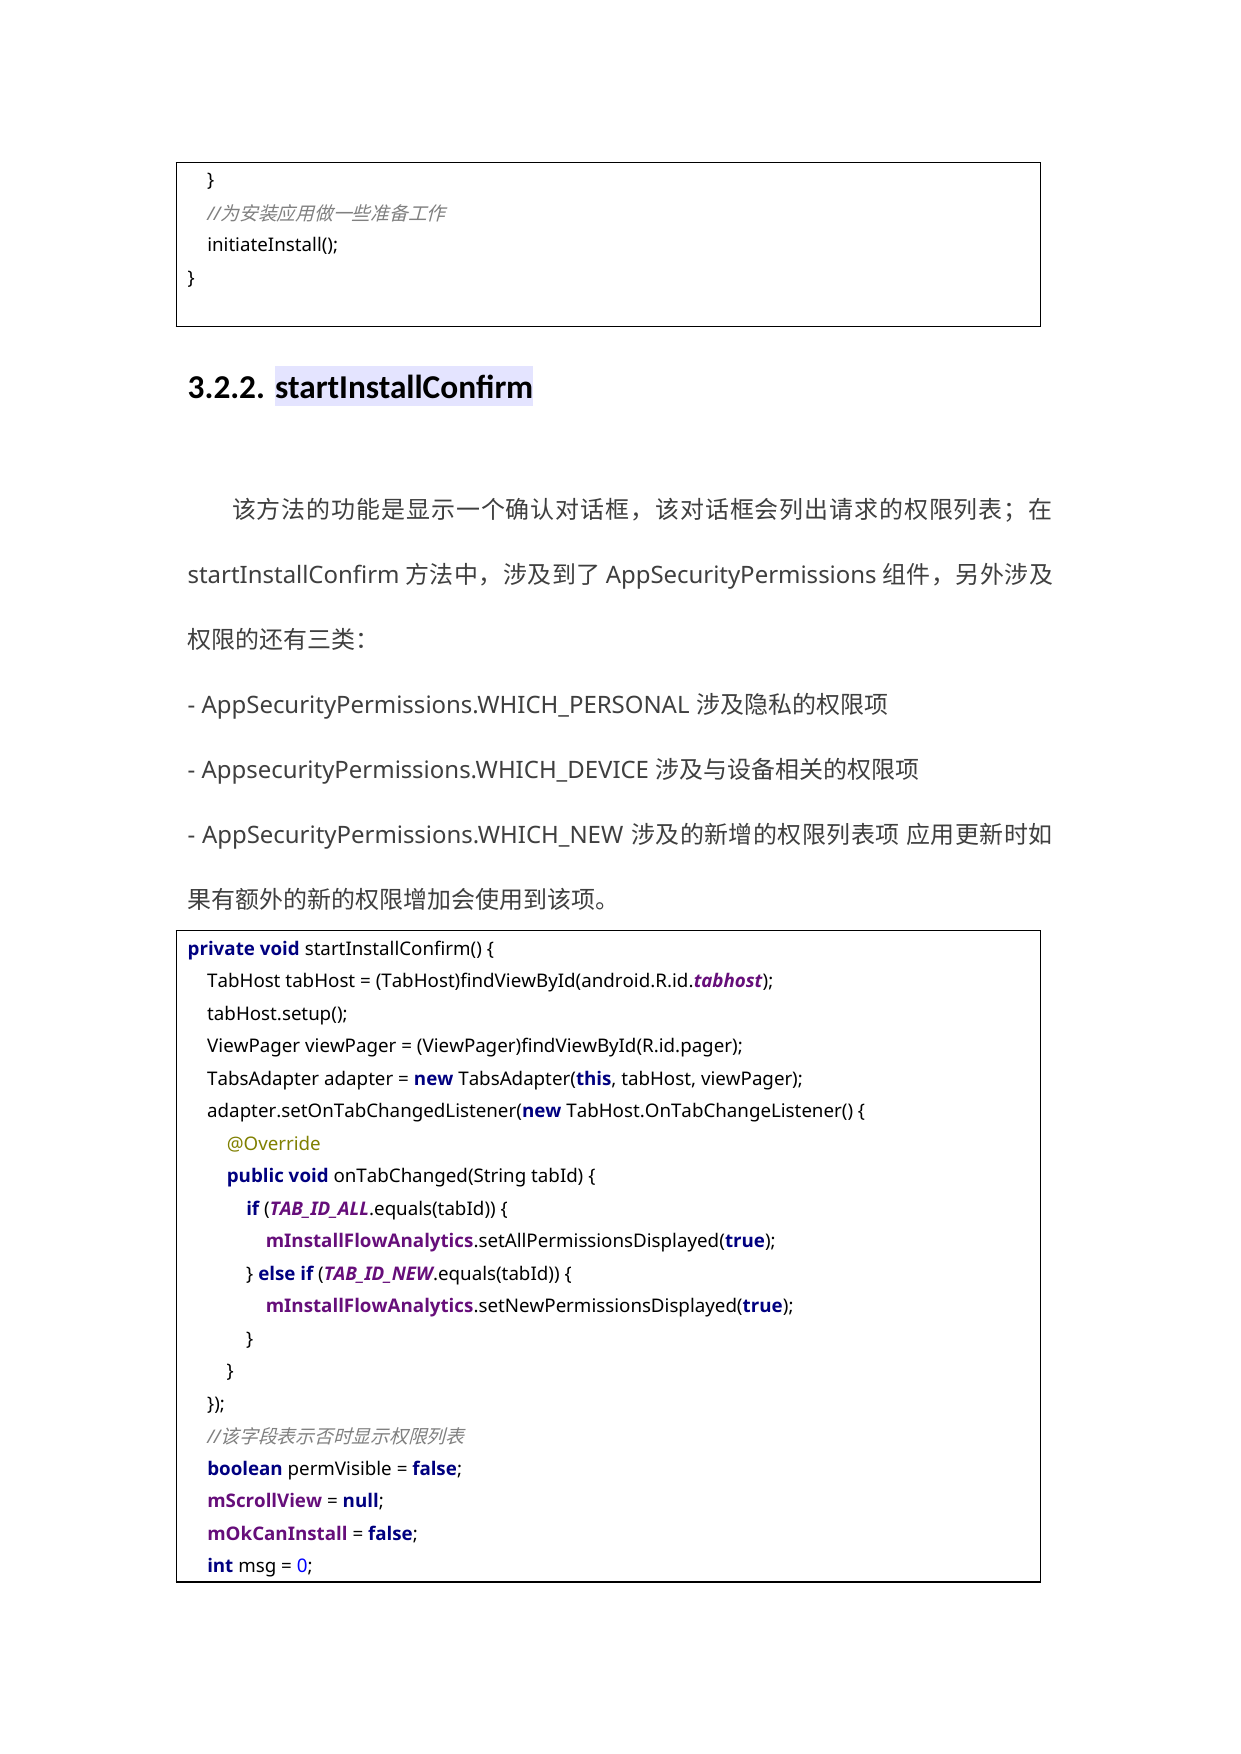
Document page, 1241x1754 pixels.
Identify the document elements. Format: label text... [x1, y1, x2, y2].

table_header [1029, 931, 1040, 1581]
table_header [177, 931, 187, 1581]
subtitle startInstallConfirm [187, 354, 1053, 419]
text 该方法的功能是显示一个确认对话框，该对话框会列出请求的权限列表；在startInstallConfirm方法中，涉及到了AppSecurityPermissions组件，另外涉及权限的还有三类： - AppSecurityPermissions.WHICH_PERSONAL 涉及隐私的权限项 - AppsecurityPermissions.WHICH_DEVICE 涉及与设备相关的权限项 - AppSecurityPermissions.WHICH_NEW 涉及的新增的权限列表项 应用更新时如果有额外的新的权限增加会使用到该项。 [187, 475, 1053, 930]
